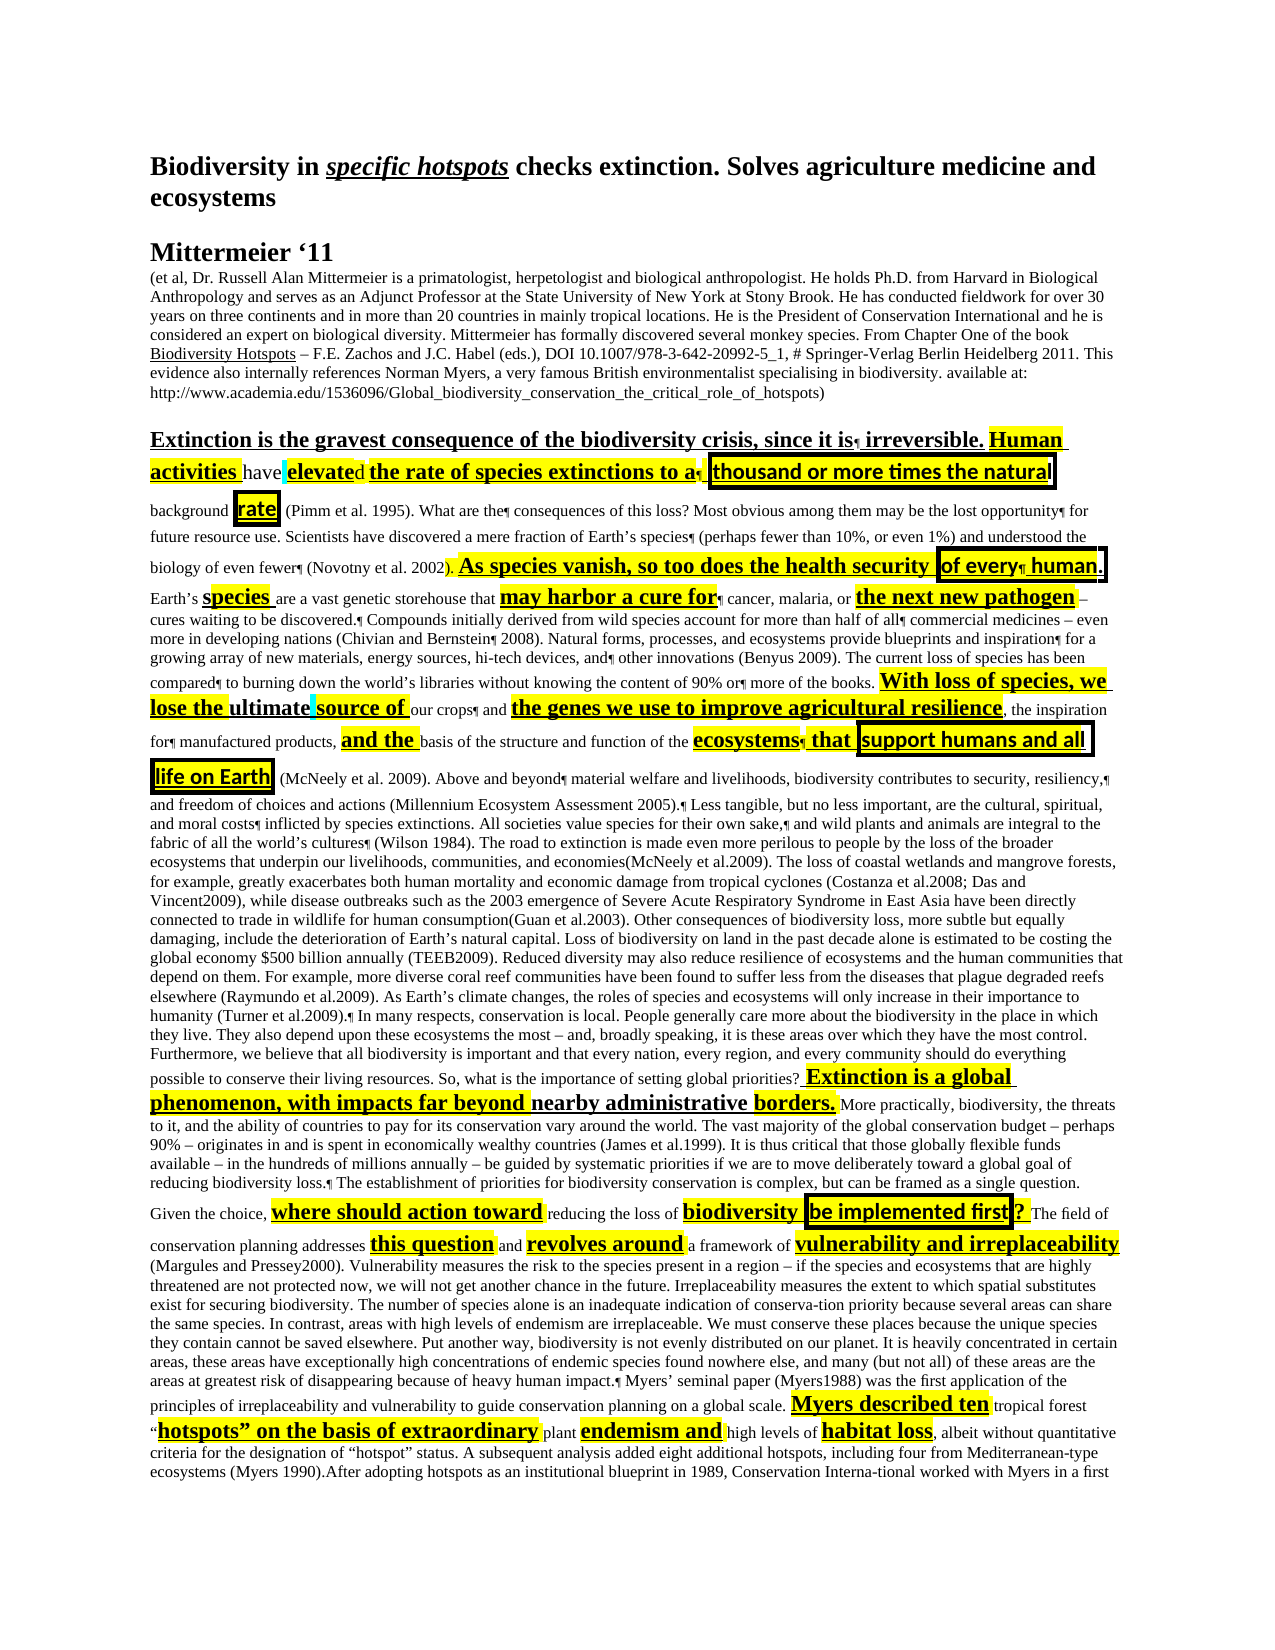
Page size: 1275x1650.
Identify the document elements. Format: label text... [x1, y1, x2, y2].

text Mittermeier ‘11 [150, 236, 1125, 267]
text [150, 426, 1125, 1481]
text (et al, Dr. Russell Alan Mittermeier is a primatologist, herpetologist and biological anthropologist. He holds Ph.D. from Harvard in Biological Anthropology and serves as an Adjunct Professor at the State University of New York at Stony Brook. He has conducted fieldwork for over 30 years on three continents and in more than 20 countries in mainly tropical locations. He is the President of Conservation International and he is considered an expert on biological diversity. Mittermeier has formally discovered several monkey species. From Chapter One of the book Biodiversity Hotspots – F.E. Zachos and J.C. Habel (eds.), DOI 10.1007/978-3-642-20992-5_1, # Springer-Verlag Berlin Heidelberg 2011. This evidence also internally references Norman Myers, a very famous British environmentalist specialising in biodiversity. available at: http://www.academia.edu/1536096/Global_biodiversity_conservation_the_critical_role_of_hotspots) [150, 267, 1125, 402]
subtitle Biodiversity in specific hotspots checks extinction. Solves agriculture medicine and ecosystems [150, 150, 1125, 212]
